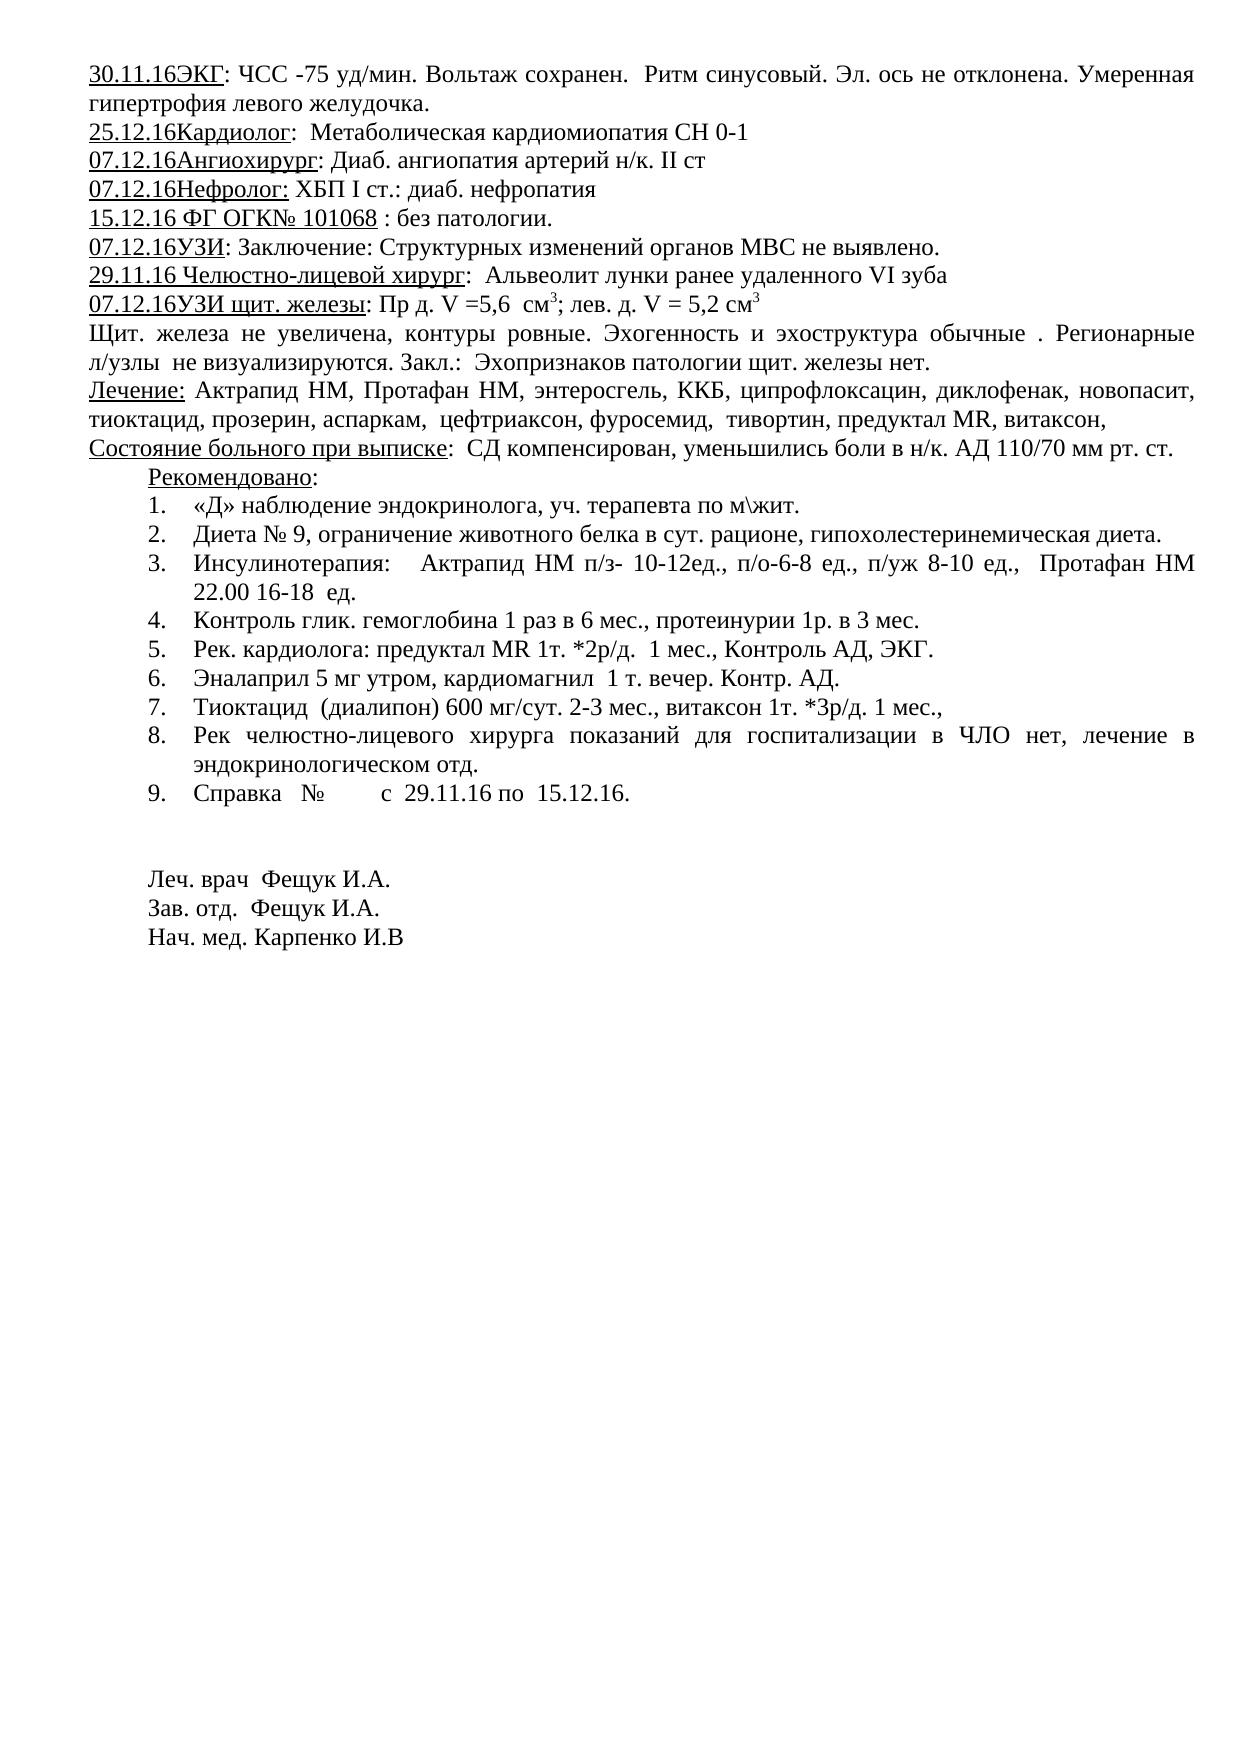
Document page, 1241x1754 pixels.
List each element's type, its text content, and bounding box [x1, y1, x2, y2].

list Диета № 9, ограничение животного белка в сут. рационе, гипохолестеринемическая диета. [148, 519, 1196, 548]
text 07.12.16УЗИ: Заключение: Структурных изменений органов МВС не выявлено. [89, 232, 1196, 260]
text 07.12.16УЗИ щит. железы: Пр д. V =5,6 см3; лев. д. V = 5,2 см3 [89, 289, 1196, 318]
list Инсулинотерапия: Актрапид НМ п/з- 10-12ед., п/о-6-8 ед., п/уж 8-10 ед., Протафан НМ 22.00 16-18 ед. [148, 548, 1196, 605]
text 25.12.16Кардиолог: Метаболическая кардиомиопатия СН 0-1 [89, 117, 1196, 145]
text Щит. железа не увеличена, контуры ровные. Эхогенность и эхоструктура обычные . Регионарные л/узлы не визуализируются. Закл.: Эхопризнаков патологии щит. железы нет. [89, 318, 1196, 375]
text 07.12.16Ангиохирург: Диаб. ангиопатия артерий н/к. II ст [89, 145, 1196, 174]
list Рек челюстно-лицевого хирурга показаний для госпитализации в ЧЛО нет, лечение в эндокринологическом отд. [148, 720, 1196, 778]
text 29.11.16 Челюстно-лицевой хирург: Альвеолит лунки ранее удаленного VI зуба [89, 260, 1196, 289]
text 07.12.16Нефролог: ХБП I ст.: диаб. нефропатия [89, 174, 1196, 203]
subtitle Леч. врач Фещук И.А. [148, 864, 1196, 893]
text Лечение: Актрапид НМ, Протафан НМ, энтеросгель, ККБ, ципрофлоксацин, диклофенак, новопасит, тиоктацид, прозерин, аспаркам, цефтриаксон, фуросемид, тивортин, предуктал MR, витаксон, [89, 375, 1196, 433]
text Нач. мед. Карпенко И.В [148, 922, 1196, 950]
text Зав. отд. Фещук И.А. [148, 893, 1196, 922]
text 15.12.16 ФГ ОГК№ 101068 : без патологии. [89, 203, 1196, 232]
text 30.11.16ЭКГ: ЧСС -75 уд/мин. Вольтаж сохранен. Ритм синусовый. Эл. ось не отклонена. Умеренная гипертрофия левого желудочка. [89, 59, 1196, 117]
list Эналаприл 5 мг утром, кардиомагнил 1 т. вечер. Контр. АД. [148, 663, 1196, 692]
list Справка № с 29.11.16 по 15.12.16. [148, 778, 1196, 807]
list Тиоктацид (диалипон) 600 мг/сут. 2-3 мес., витаксон 1т. *3р/д. 1 мес., [148, 692, 1196, 720]
list Рек. кардиолога: предуктал МR 1т. *2р/д. 1 мес., Контроль АД, ЭКГ. [148, 634, 1196, 663]
list Контроль глик. гемоглобина 1 раз в 6 мес., протеинурии 1р. в 3 мес. [148, 605, 1196, 634]
text Состояние больного при выписке: СД компенсирован, уменьшились боли в н/к. АД 110/70 мм рт. ст. [89, 433, 1196, 462]
list «Д» наблюдение эндокринолога, уч. терапевта по м\жит. [148, 490, 1196, 519]
text Рекомендовано: [148, 462, 1196, 490]
